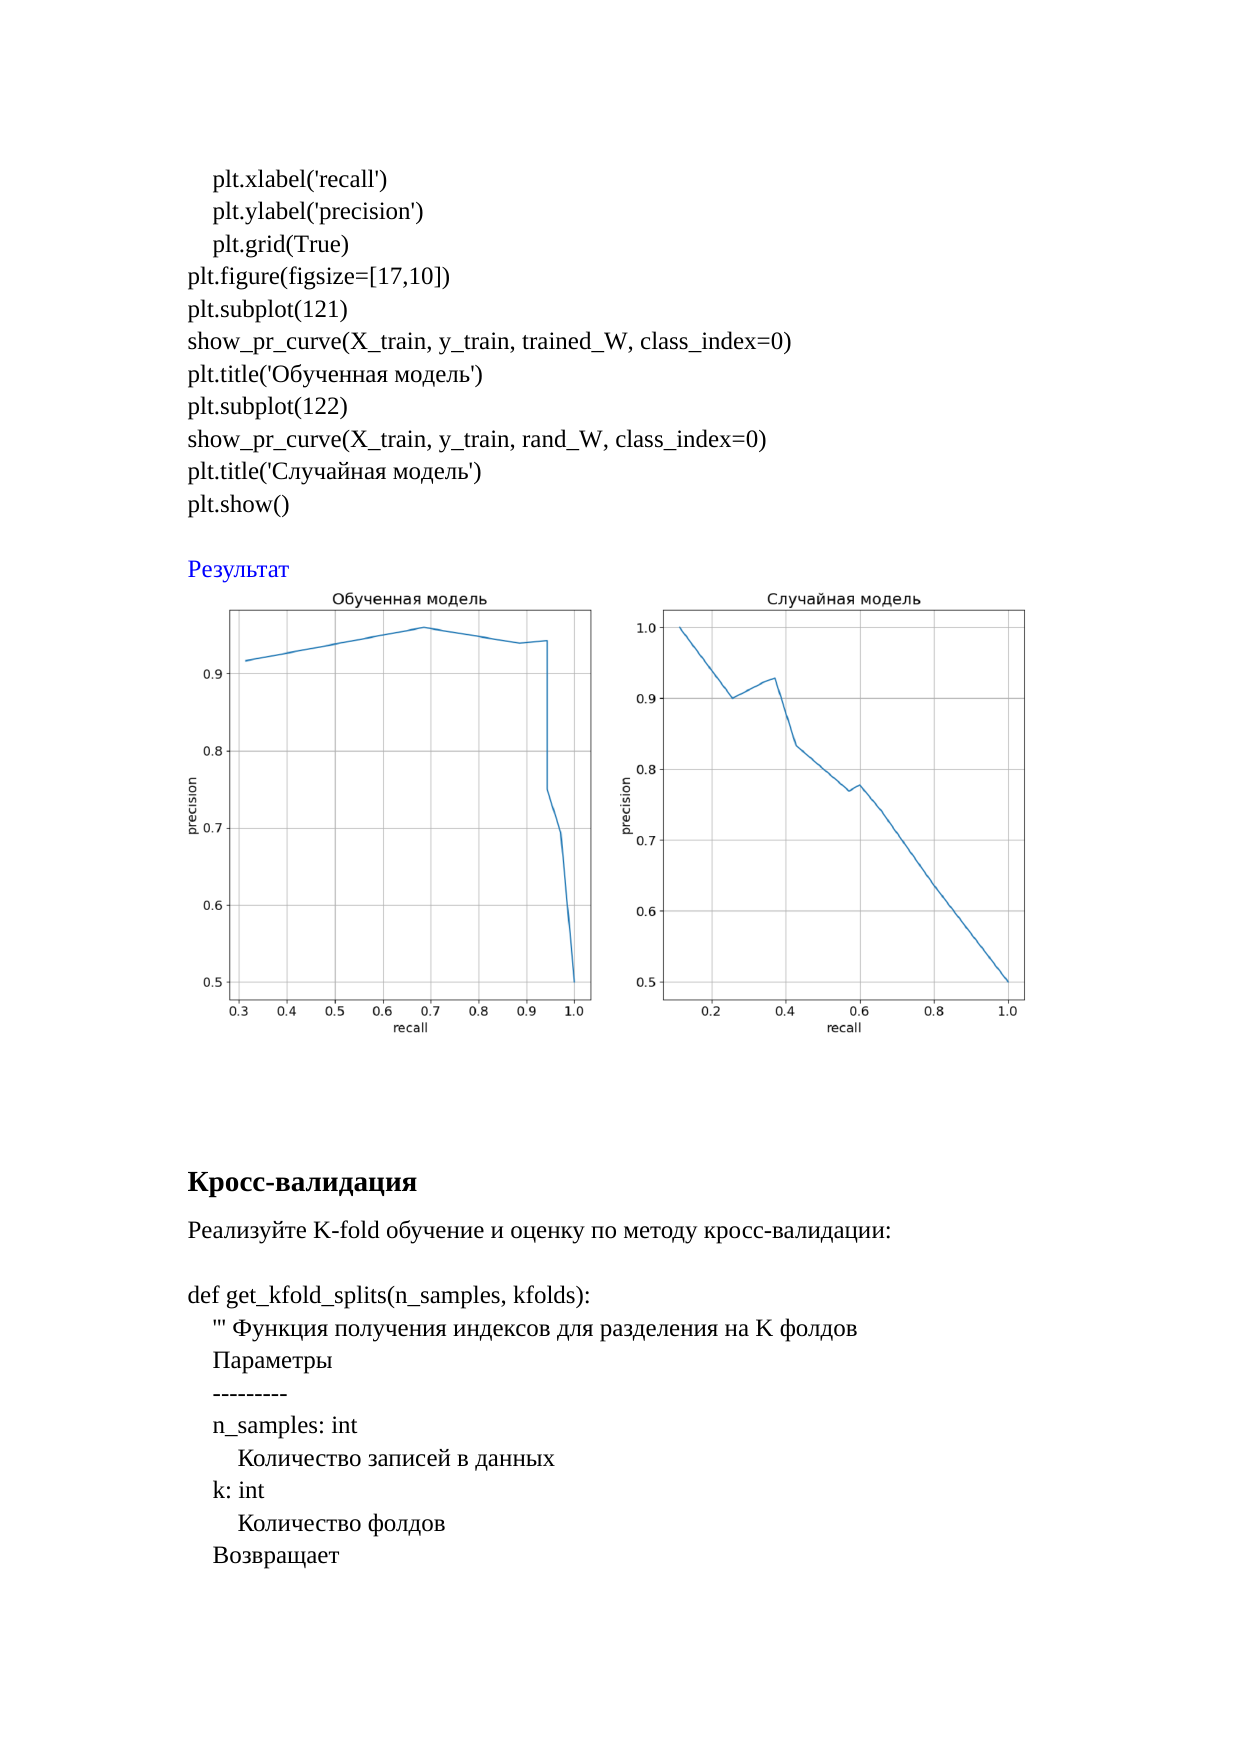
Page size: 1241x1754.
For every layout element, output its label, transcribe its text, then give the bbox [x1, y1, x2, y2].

text Количество фолдов [187, 1506, 1053, 1539]
text plt.grid(True) [187, 227, 1053, 259]
text plt.show() [187, 487, 1053, 519]
text Возвращает [187, 1539, 1053, 1571]
text plt.ylabel('precision') [187, 194, 1053, 227]
text ''' Функция получения индексов для разделения на K фолдов [187, 1311, 1053, 1344]
text n_samples: int [187, 1409, 1053, 1441]
text Количество записей в данных [187, 1441, 1053, 1474]
picture [187, 584, 1052, 1041]
text Реализуйте K-fold обучение и оценку по методу кросс-валидации: [187, 1214, 1053, 1246]
text plt.figure(figsize=[17,10]) [187, 259, 1053, 292]
text def get_kfold_splits(n_samples, kfolds): [187, 1279, 1053, 1311]
text show_pr_curve(X_train, y_train, rand_W, class_index=0) [187, 422, 1053, 454]
text Результат [187, 552, 1053, 584]
text plt.xlabel('recall') [187, 162, 1053, 194]
text Параметры [187, 1344, 1053, 1376]
text plt.title('Обученная модель') [187, 357, 1053, 389]
text k: int [187, 1474, 1053, 1506]
text show_pr_curve(X_train, y_train, trained_W, class_index=0) [187, 324, 1053, 357]
text plt.subplot(122) [187, 389, 1053, 422]
text plt.subplot(121) [187, 292, 1053, 324]
subtitle Кросс-валидация [187, 1149, 1053, 1214]
text plt.title('Случайная модель') [187, 454, 1053, 487]
text --------- [187, 1376, 1053, 1409]
